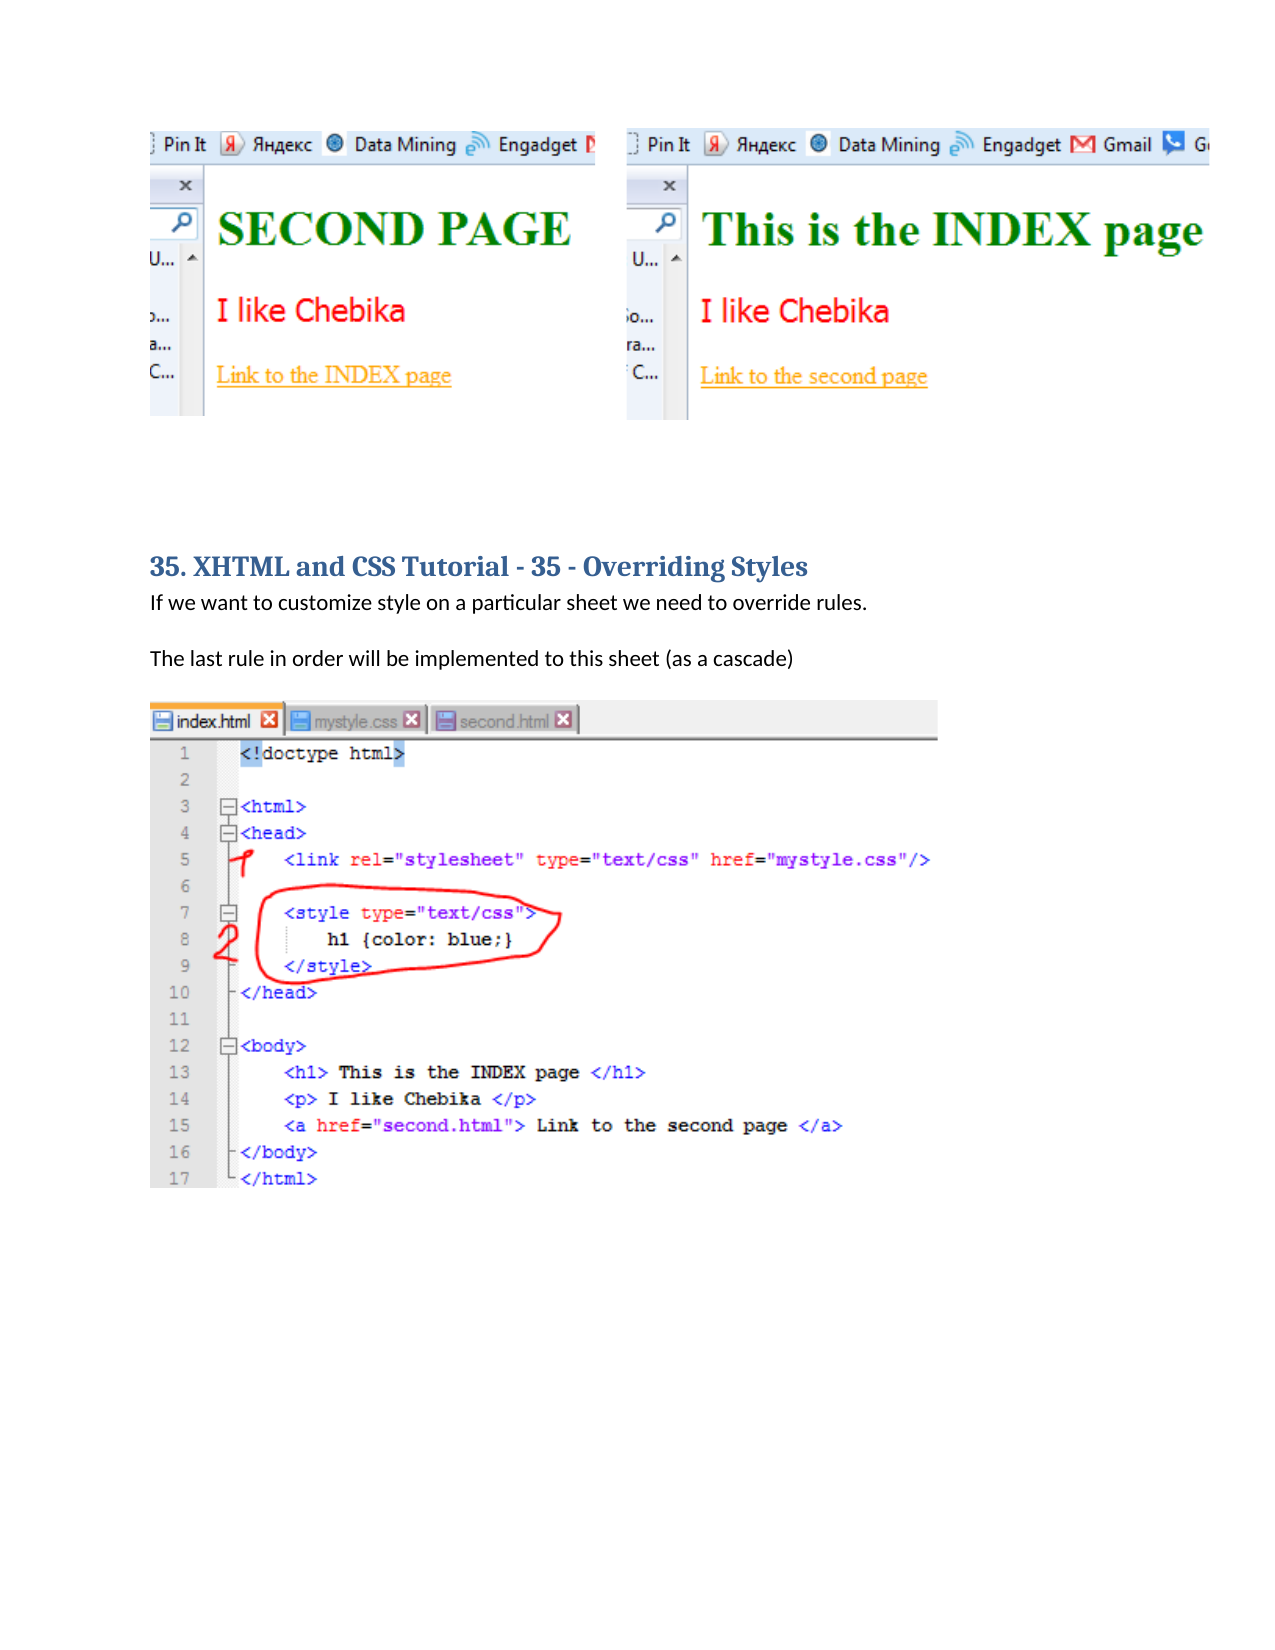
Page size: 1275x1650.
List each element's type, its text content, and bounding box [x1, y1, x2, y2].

subtitle 35. XHTML and CSS Tutorial - 35 - Overriding Styles [150, 550, 1125, 583]
text The last rule in order will be implemented to this sheet (as a cascade) [150, 644, 1125, 672]
text If we want to customize style on a particular sheet we need to override rules. [150, 588, 1125, 616]
picture [150, 700, 938, 1188]
picture [150, 131, 596, 416]
picture [626, 128, 1210, 420]
